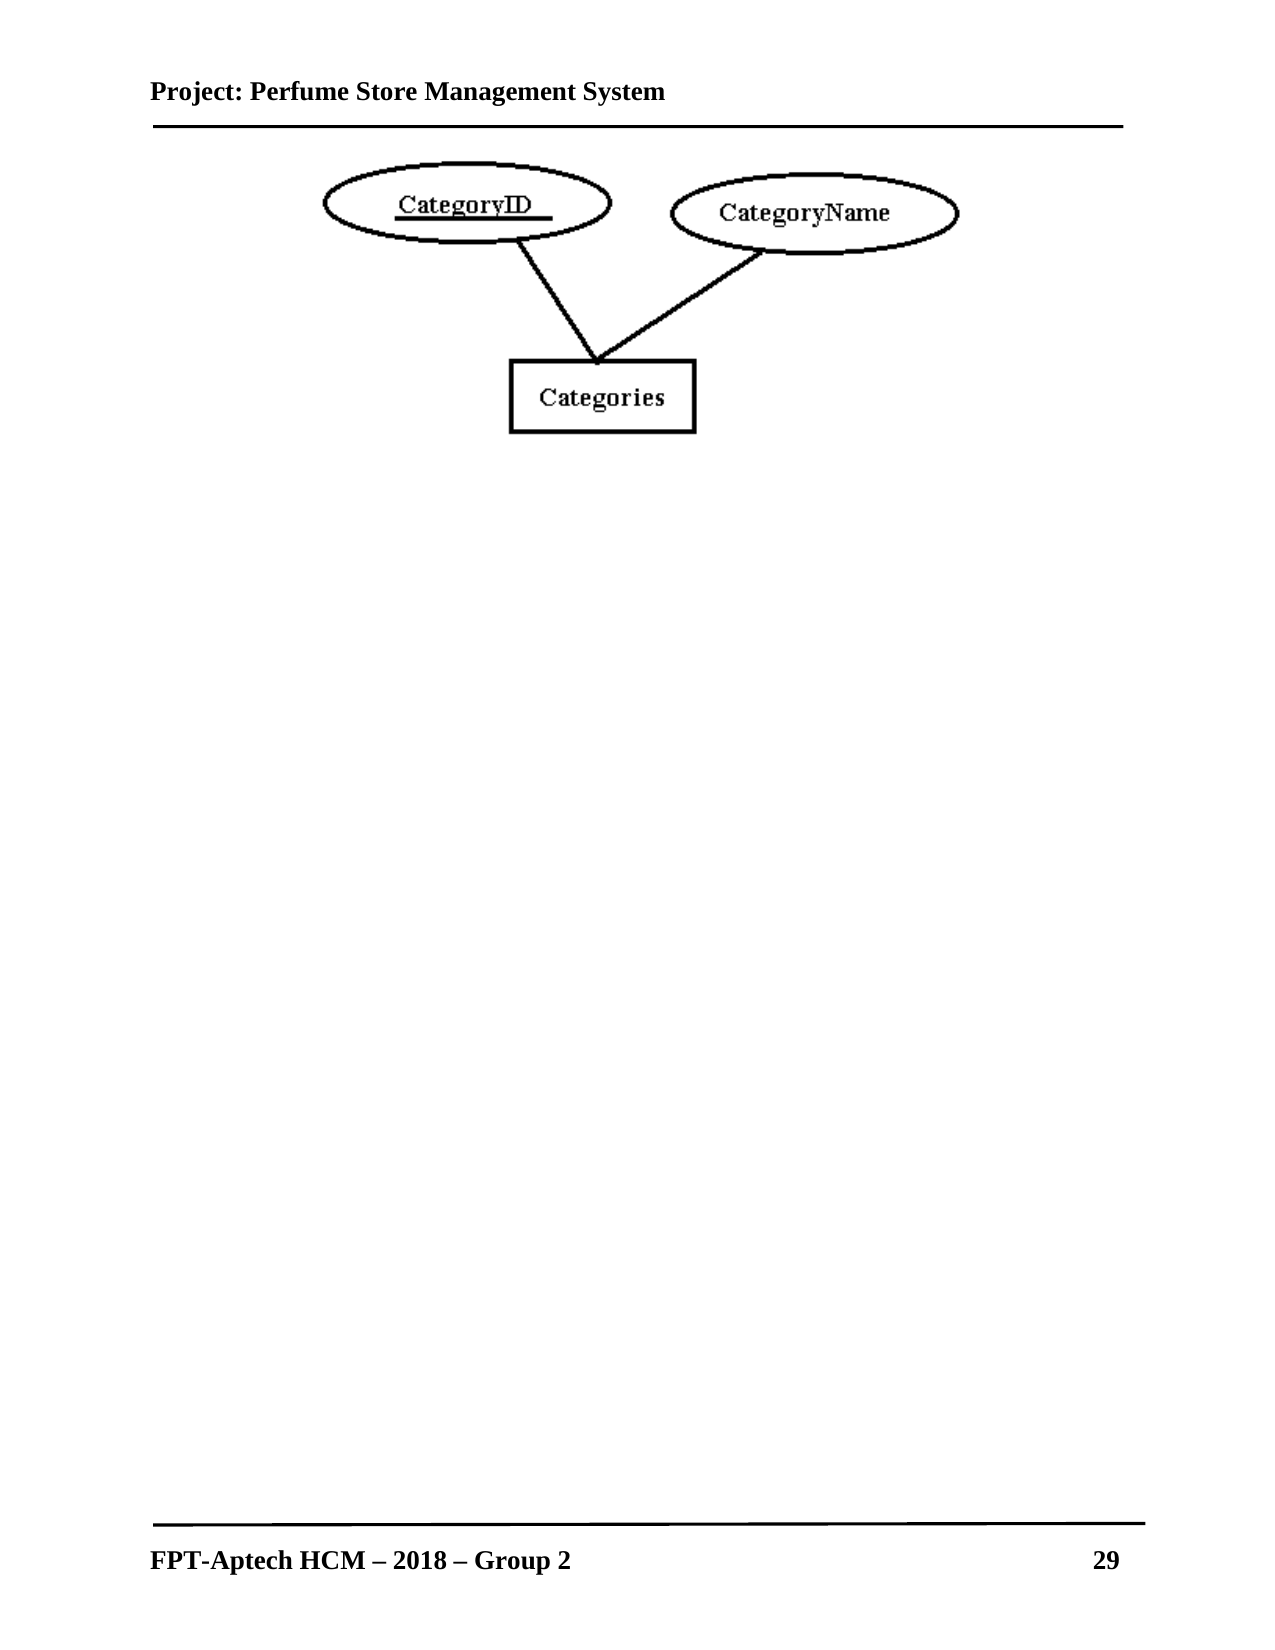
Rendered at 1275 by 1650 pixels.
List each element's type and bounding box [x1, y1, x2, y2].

picture [309, 150, 966, 439]
